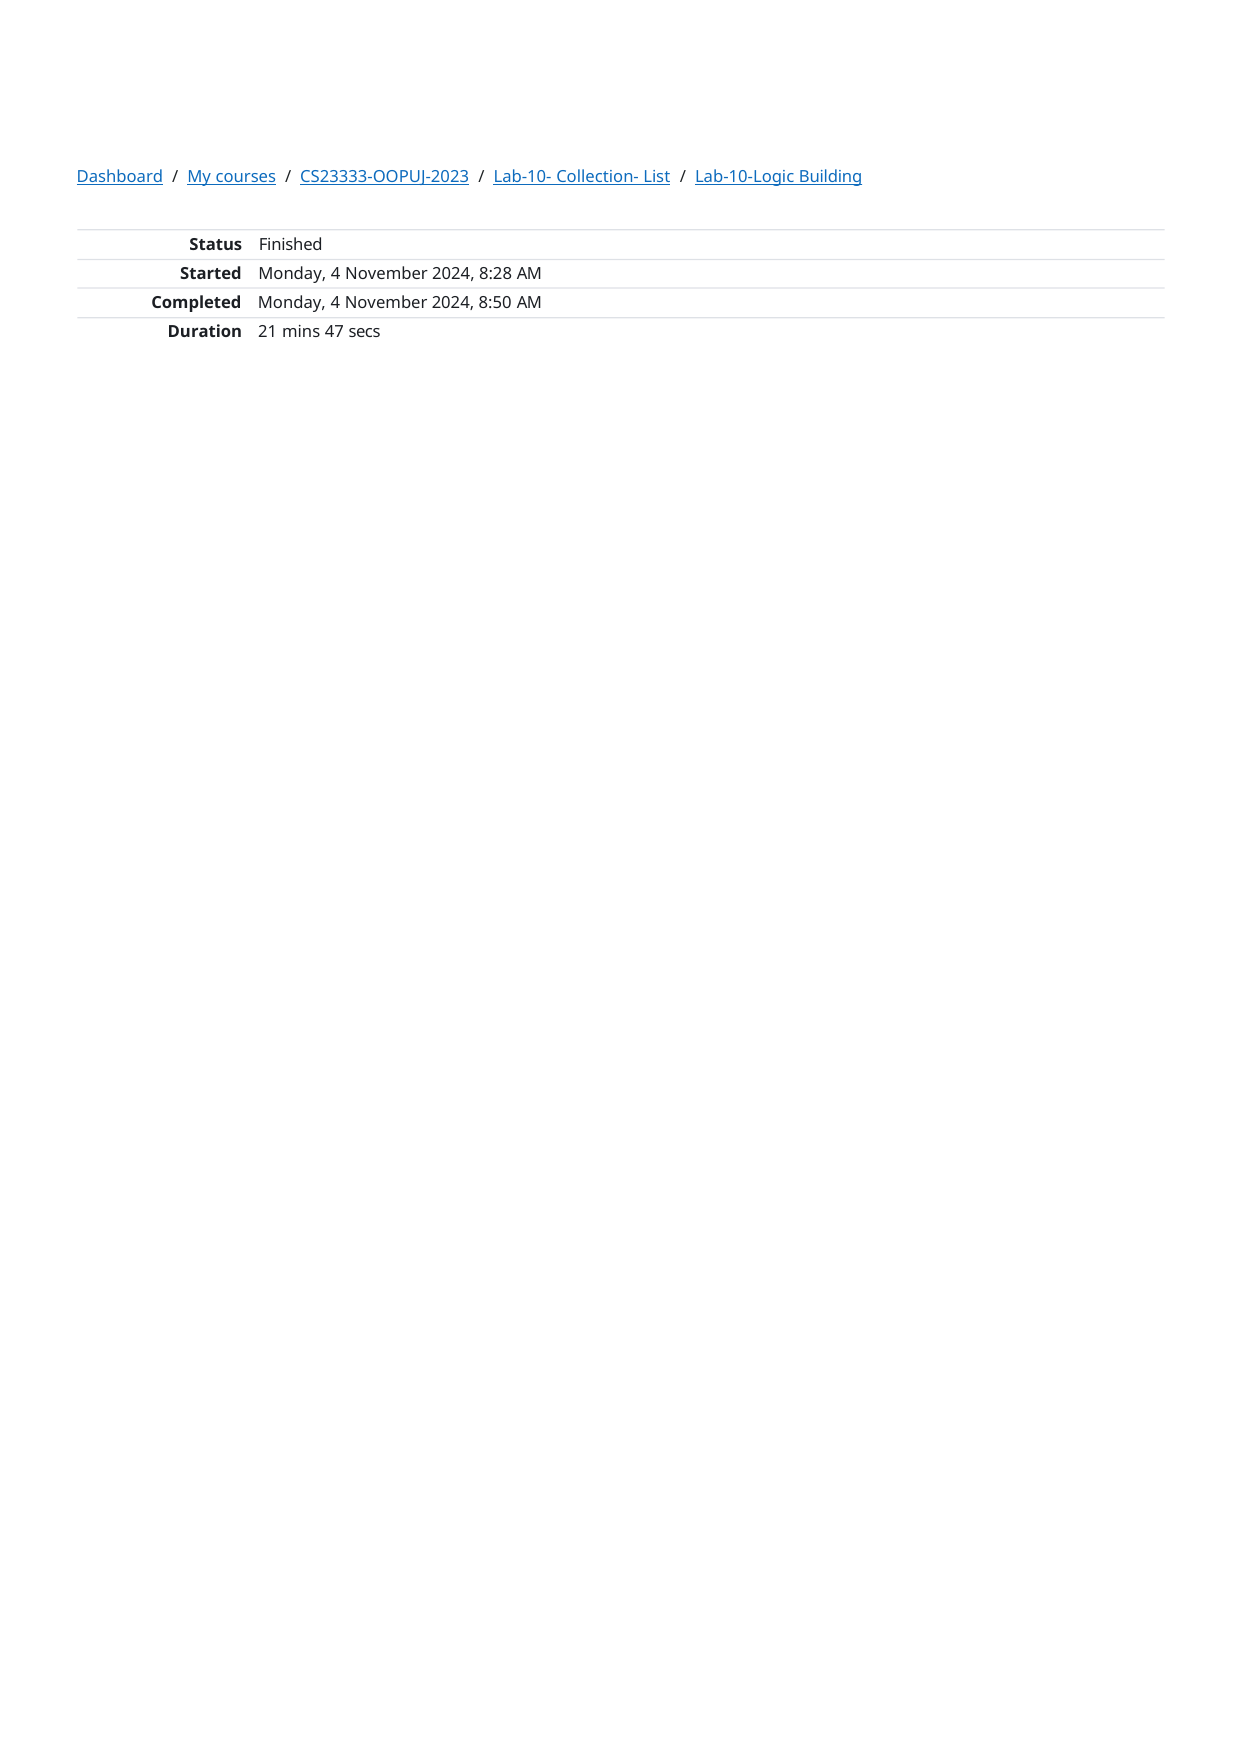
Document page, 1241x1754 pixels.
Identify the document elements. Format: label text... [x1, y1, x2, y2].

text Completed Monday, 4 November 2024, 8:50 AM [151, 286, 1178, 314]
text Duration 21 mins 47 secs [167, 319, 1178, 342]
text Started Monday, 4 November 2024, 8:28 AM [180, 261, 1178, 284]
text Dashboard / My courses / CS23333-OOPUJ-2023 / Lab-10- Collection- List / Lab-10-Logic Building [76, 165, 1178, 187]
text Status Finished [189, 229, 1178, 255]
